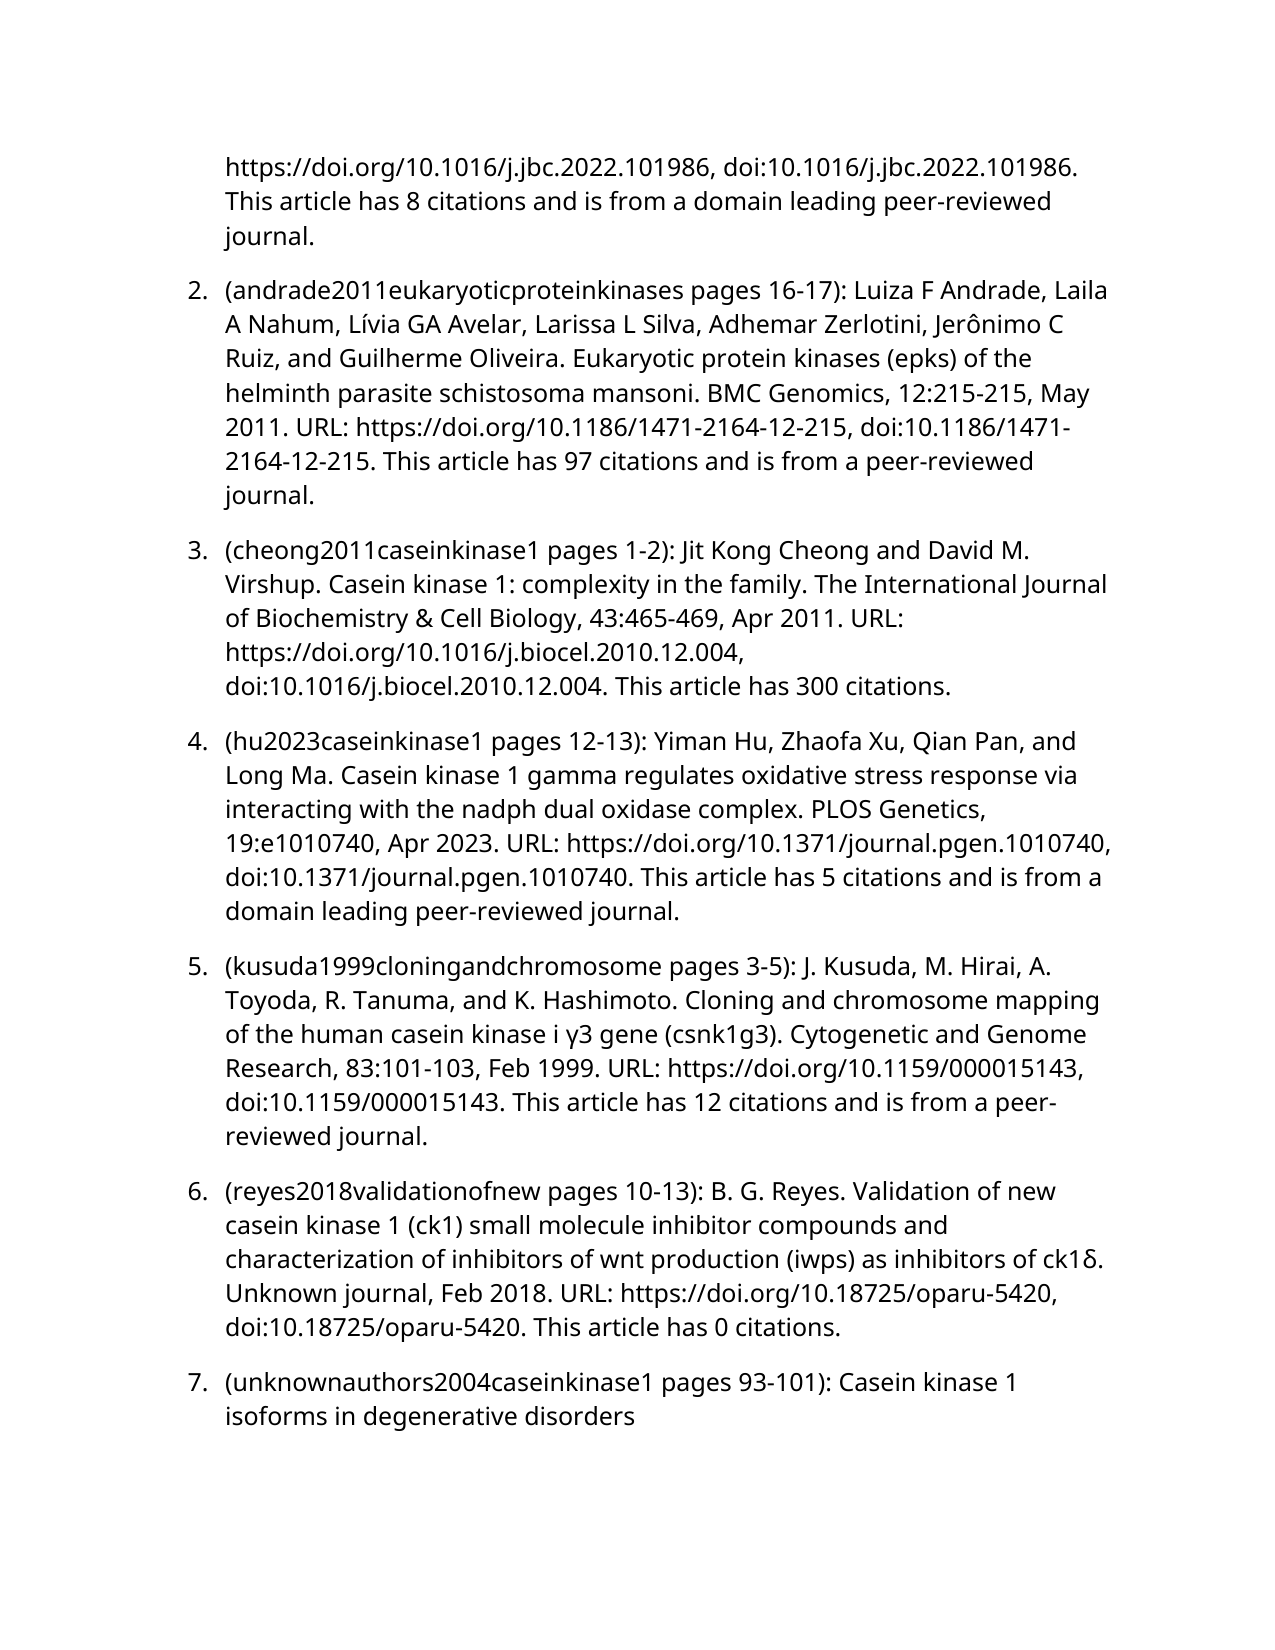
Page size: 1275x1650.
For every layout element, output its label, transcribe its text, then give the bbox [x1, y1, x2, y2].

list (cheong2011caseinkinase1 pages 1-2): Jit Kong Cheong and David M. Virshup. Casein kinase 1: complexity in the family. The International Journal of Biochemistry & Cell Biology, 43:465-469, Apr 2011. URL: https://doi.org/10.1016/j.biocel.2010.12.004, doi:10.1016/j.biocel.2010.12.004. This article has 300 citations. [187, 532, 1125, 703]
list (andrade2011eukaryoticproteinkinases pages 16-17): Luiza F Andrade, Laila A Nahum, Lívia GA Avelar, Larissa L Silva, Adhemar Zerlotini, Jerônimo C Ruiz, and Guilherme Oliveira. Eukaryotic protein kinases (epks) of the helminth parasite schistosoma mansoni. BMC Genomics, 12:215-215, May 2011. URL: https://doi.org/10.1186/1471-2164-12-215, doi:10.1186/1471-2164-12-215. This article has 97 citations and is from a peer-reviewed journal. [187, 273, 1125, 511]
list (unknownauthors2004caseinkinase1 pages 93-101): Casein kinase 1 isoforms in degenerative disorders [187, 1365, 1125, 1433]
list (reyes2018validationofnew pages 10-13): B. G. Reyes. Validation of new casein kinase 1 (ck1) small molecule inhibitor compounds and characterization of inhibitors of wnt production (iwps) as inhibitors of ck1δ. Unknown journal, Feb 2018. URL: https://doi.org/10.18725/oparu-5420, doi:10.18725/oparu-5420. This article has 0 citations. [187, 1174, 1125, 1344]
list (hu2023caseinkinase1 pages 12-13): Yiman Hu, Zhaofa Xu, Qian Pan, and Long Ma. Casein kinase 1 gamma regulates oxidative stress response via interacting with the nadph dual oxidase complex. PLOS Genetics, 19:e1010740, Apr 2023. URL: https://doi.org/10.1371/journal.pgen.1010740, doi:10.1371/journal.pgen.1010740. This article has 5 citations and is from a domain leading peer-reviewed journal. [187, 723, 1125, 928]
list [187, 150, 1125, 252]
list (kusuda1999cloningandchromosome pages 3-5): J. Kusuda, M. Hirai, A. Toyoda, R. Tanuma, and K. Hashimoto. Cloning and chromosome mapping of the human casein kinase i γ3 gene (csnk1g3). Cytogenetic and Genome Research, 83:101-103, Feb 1999. URL: https://doi.org/10.1159/000015143, doi:10.1159/000015143. This article has 12 citations and is from a peer-reviewed journal. [187, 949, 1125, 1153]
